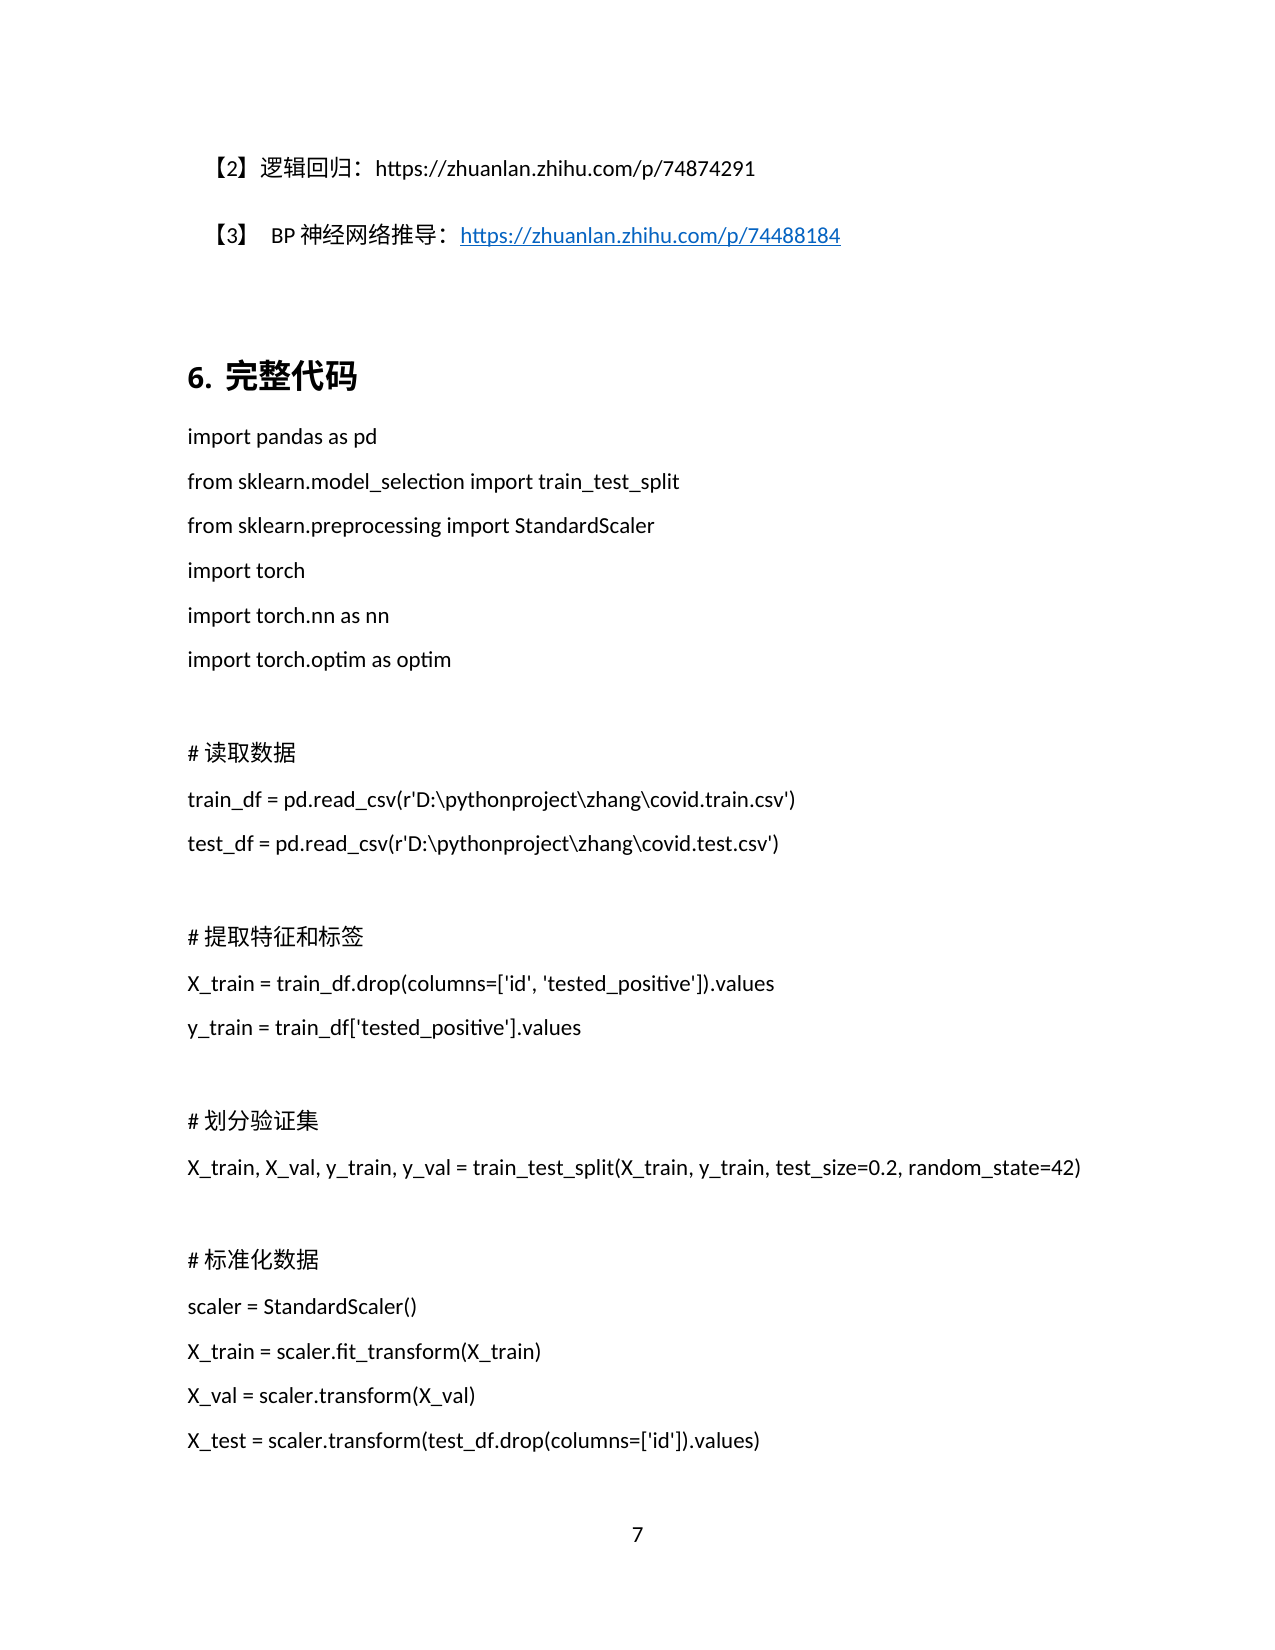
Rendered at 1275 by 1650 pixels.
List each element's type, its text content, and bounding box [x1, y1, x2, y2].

text import pandas as pd [187, 422, 1087, 450]
text X_train = train_df.drop(columns=['id', 'tested_positive']).values [187, 969, 1087, 997]
text 【3】 BP神经网络推导：https://zhuanlan.zhihu.com/p/74488184 [187, 216, 1087, 250]
text from sklearn.preprocessing import StandardScaler [187, 512, 1087, 539]
text import torch.optim as optim [187, 646, 1087, 674]
text X_test = scaler.transform(test_df.drop(columns=['id']).values) [187, 1426, 1087, 1454]
text # 划分验证集 [187, 1103, 1087, 1136]
text # 读取数据 [187, 735, 1087, 768]
text 【2】逻辑回归：https://zhuanlan.zhihu.com/p/74874291 [187, 150, 1087, 183]
text from sklearn.model_selection import train_test_split [187, 467, 1087, 495]
text import torch [187, 556, 1087, 584]
text y_train = train_df['tested_positive'].values [187, 1013, 1087, 1042]
text scaler = StandardScaler() [187, 1292, 1087, 1320]
text test_df = pd.read_csv(r'D:\pythonproject\zhang\covid.test.csv') [187, 829, 1087, 858]
text train_df = pd.read_csv(r'D:\pythonproject\zhang\covid.train.csv') [187, 785, 1087, 813]
text # 提取特征和标签 [187, 919, 1087, 952]
subtitle 完整代码 [187, 350, 1087, 398]
text X_train, X_val, y_train, y_val = train_test_split(X_train, y_train, test_size=0.2, random_state=42) [187, 1153, 1087, 1181]
text X_train = scaler.fit_transform(X_train) [187, 1337, 1087, 1365]
text import torch.nn as nn [187, 601, 1087, 629]
text X_val = scaler.transform(X_val) [187, 1381, 1087, 1409]
text # 标准化数据 [187, 1242, 1087, 1275]
